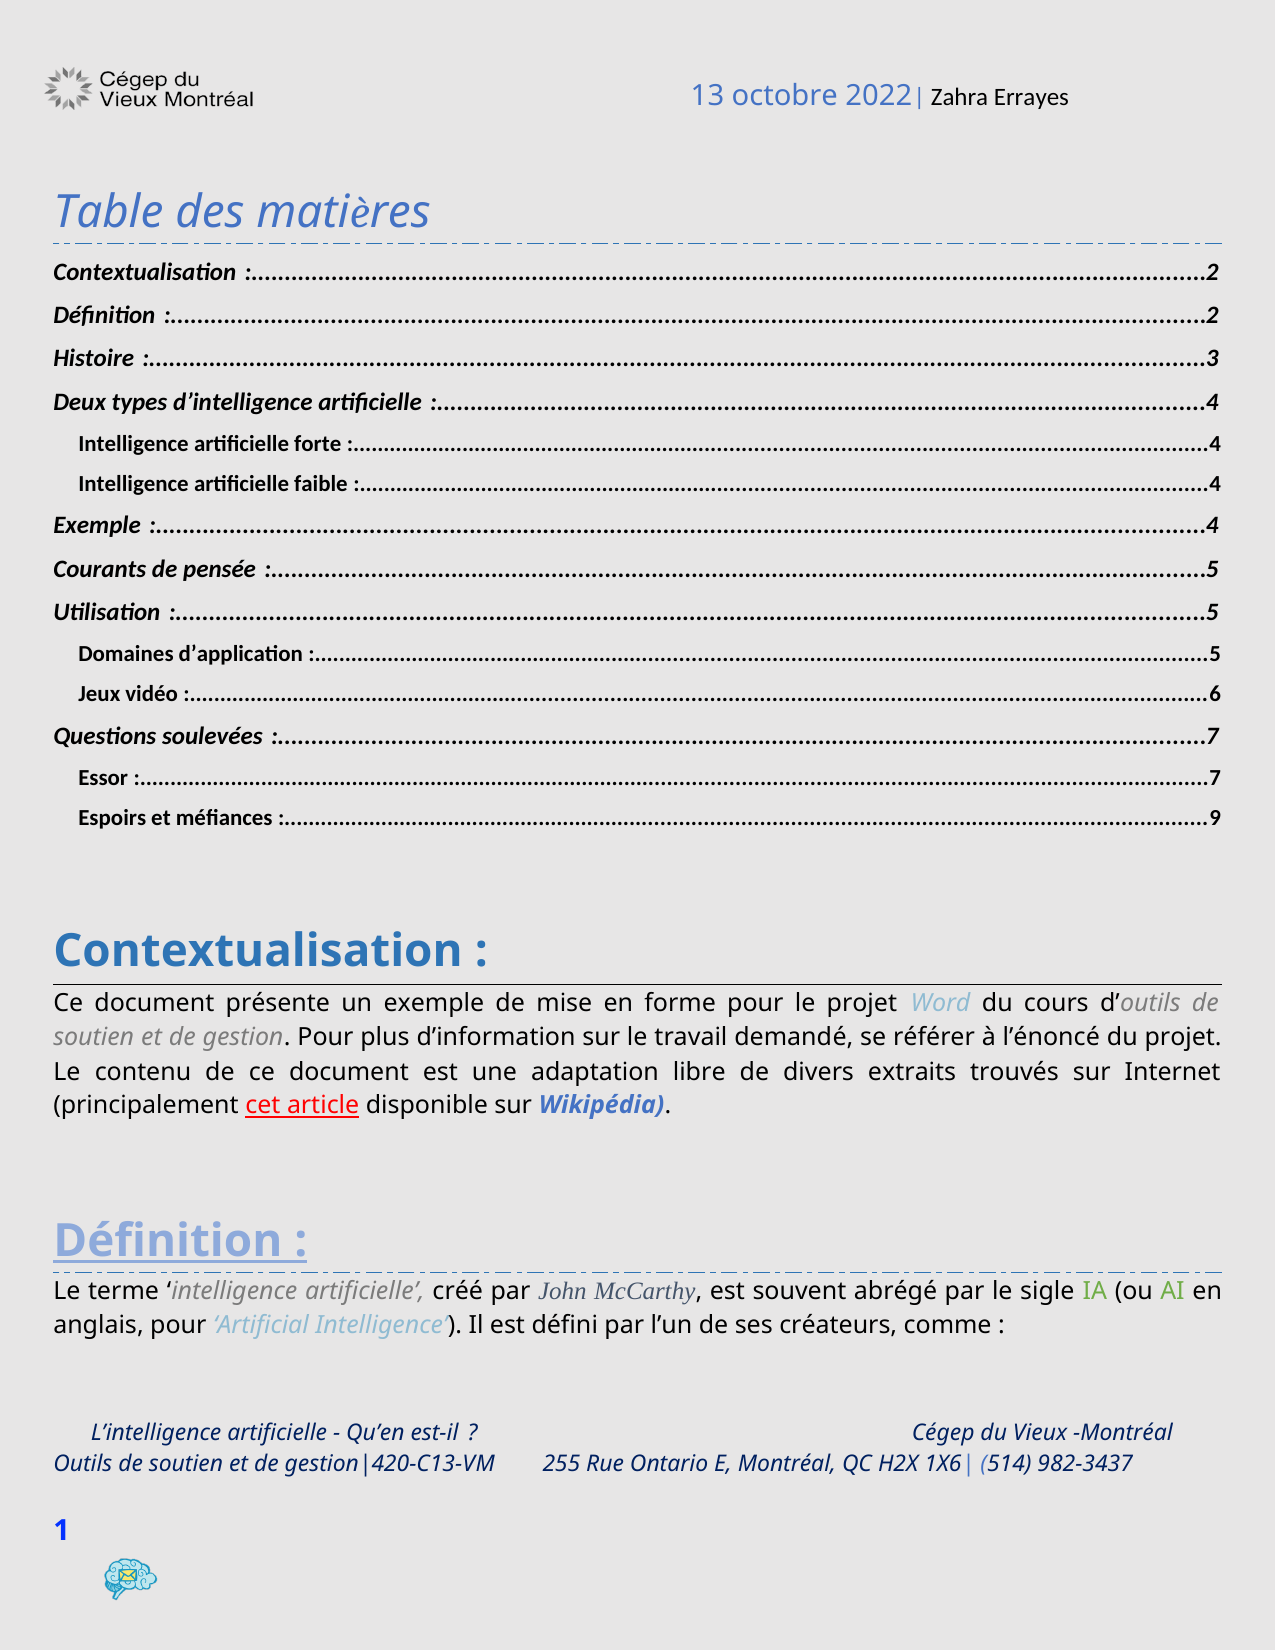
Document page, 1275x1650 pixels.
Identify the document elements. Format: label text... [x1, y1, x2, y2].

text Ce document présente un exemple de mise en forme pour le projet Word du cours d’outils de soutien et de gestion. Pour plus d’information sur le travail demandé, se référer à l’énoncé du projet. Le contenu de ce document est une adaptation libre de divers extraits trouvés sur Internet (principalement cet article disponible sur Wikipédia). [53, 985, 1222, 1121]
subtitle Contextualisation : [53, 917, 1222, 984]
text Le terme ‘intelligence artificielle’, créé par John McCarthy, est souvent abrégé par le sigle IA (ou AI en anglais, pour ‘Artificial Intelligence’). Il est défini par l’un de ses créateurs, comme : [53, 1273, 1222, 1341]
picture [0, 5, 310, 150]
subtitle Définition : [53, 1207, 1222, 1273]
picture [65, 1548, 196, 1615]
